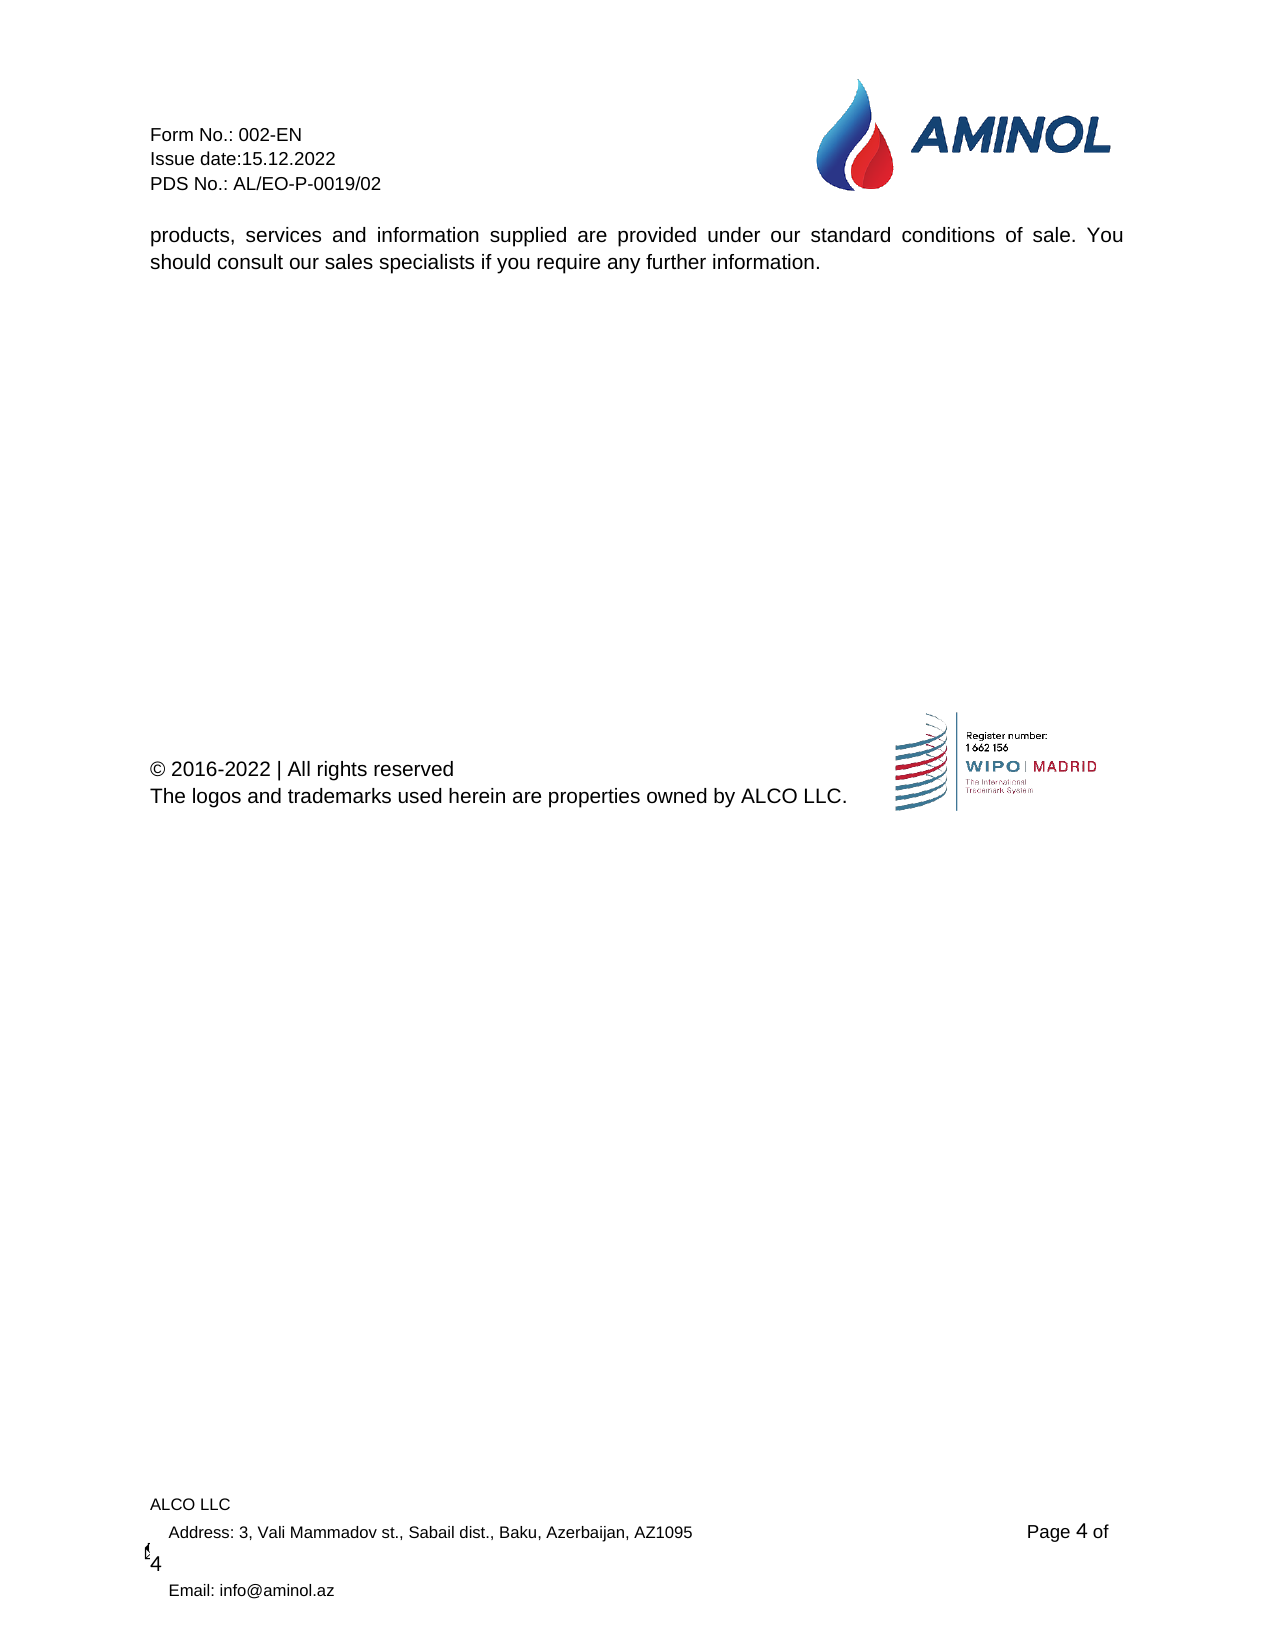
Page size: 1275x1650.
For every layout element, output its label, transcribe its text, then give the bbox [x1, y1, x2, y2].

picture [865, 680, 1125, 843]
text The logos and trademarks used herein are properties owned by ALCO LLC. [150, 784, 865, 808]
picture [143, 1540, 150, 1560]
text © 2016-2022 | All rights reserved [150, 757, 865, 781]
picture [806, 74, 1125, 198]
